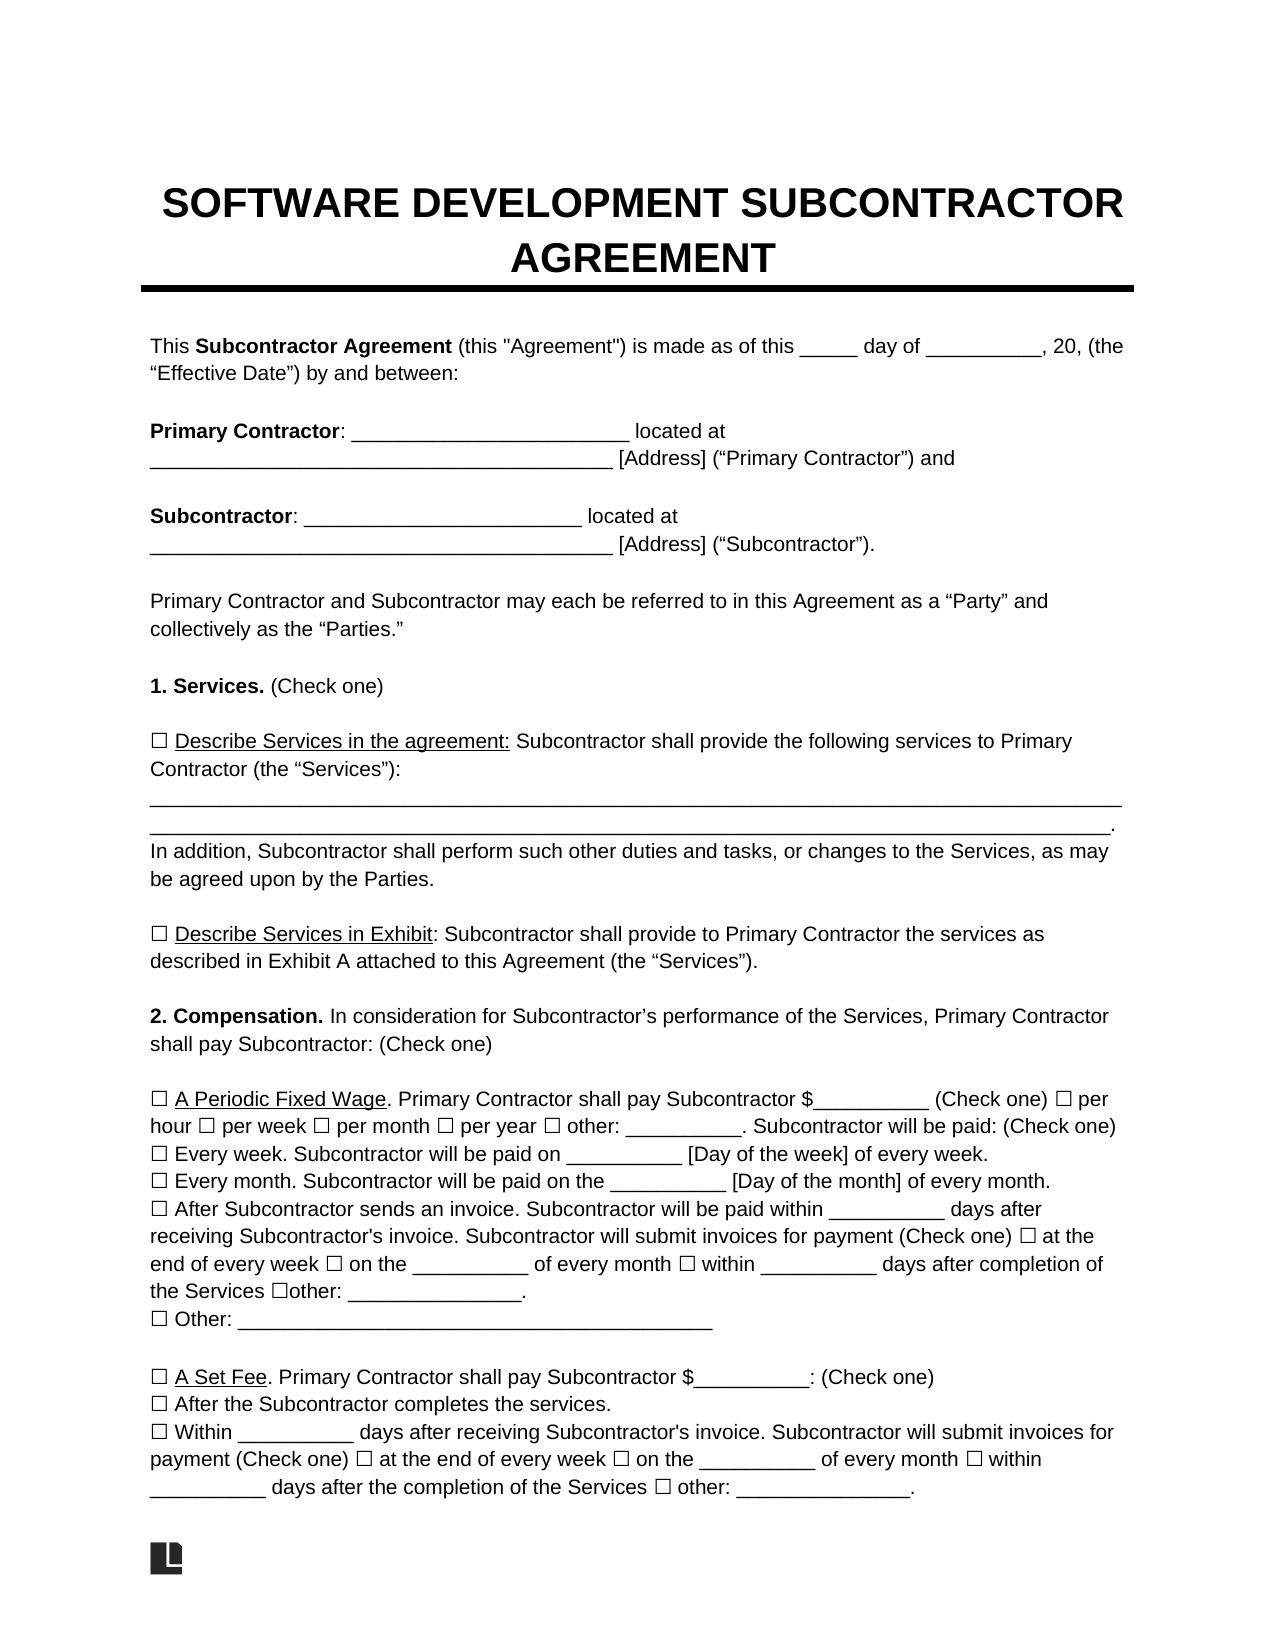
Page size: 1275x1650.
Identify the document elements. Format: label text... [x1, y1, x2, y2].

text ☐ Every week. Subcontractor will be paid on __________ [Day of the week] of every week. [150, 1142, 1125, 1166]
text ☐ A Set Fee. Primary Contractor shall pay Subcontractor $__________: (Check one) [150, 1364, 1125, 1388]
text ☐ A Periodic Fixed Wage. Primary Contractor shall pay Subcontractor $__________ (Check one) ☐ per hour ☐ per week ☐ per month ☐ per year ☐ other: __________. Subcontractor will be paid: (Check one) [150, 1087, 1125, 1138]
text 2. Compensation. In consideration for Subcontractor’s performance of the Services, Primary Contractor shall pay Subcontractor: (Check one) [150, 1004, 1125, 1056]
text Primary Contractor and Subcontractor may each be referred to in this Agreement as a “Party” and collectively as the “Parties.” [150, 589, 1125, 641]
text Subcontractor: ________________________ located at [150, 504, 1125, 528]
text ☐ Within __________ days after receiving Subcontractor's invoice. Subcontractor will submit invoices for payment (Check one) ☐ at the end of every week ☐ on the __________ of every month ☐ within __________ days after the completion of the Services ☐ other: _______________. [150, 1419, 1125, 1498]
text ________________________________________ [Address] (“Subcontractor”). [150, 531, 1125, 555]
text ________________________________________ [Address] (“Primary Contractor”) and [150, 446, 1125, 470]
text ☐ After Subcontractor sends an invoice. Subcontractor will be paid within __________ days after receiving Subcontractor's invoice. Subcontractor will submit invoices for payment (Check one) ☐ at the end of every week ☐ on the __________ of every month ☐ within __________ days after completion of the Services ☐other: _______________. [150, 1197, 1125, 1303]
text _______________________________________________________________________________________________________________________________________________________________________. In addition, Subcontractor shall perform such other duties and tasks, or changes to the Services, as may be agreed upon by the Parties. ☐ Describe Services in Exhibit: Subcontractor shall provide to Primary Contractor the services as described in Exhibit A attached to this Agreement (the “Services”). [150, 784, 1125, 973]
text 1. Services. (Check one) ☐ Describe Services in the agreement: Subcontractor shall provide the following services to Primary Contractor (the “Services”): [150, 674, 1125, 781]
text Primary Contractor: ________________________ located at [150, 419, 1125, 443]
table_header SOFTWARE DEVELOPMENT SUBCONTRACTOR AGREEMENT [141, 176, 1134, 285]
text ☐ Other: _________________________________________ [150, 1307, 1125, 1331]
picture [150, 1542, 183, 1575]
text ☐ Every month. Subcontractor will be paid on the __________ [Day of the month] of every month. [150, 1169, 1125, 1193]
text ☐ After the Subcontractor completes the services. [150, 1392, 1125, 1416]
text This Subcontractor Agreement (this "Agreement") is made as of this _____ day of __________, 20, (the “Effective Date”) by and between: [150, 292, 1125, 385]
